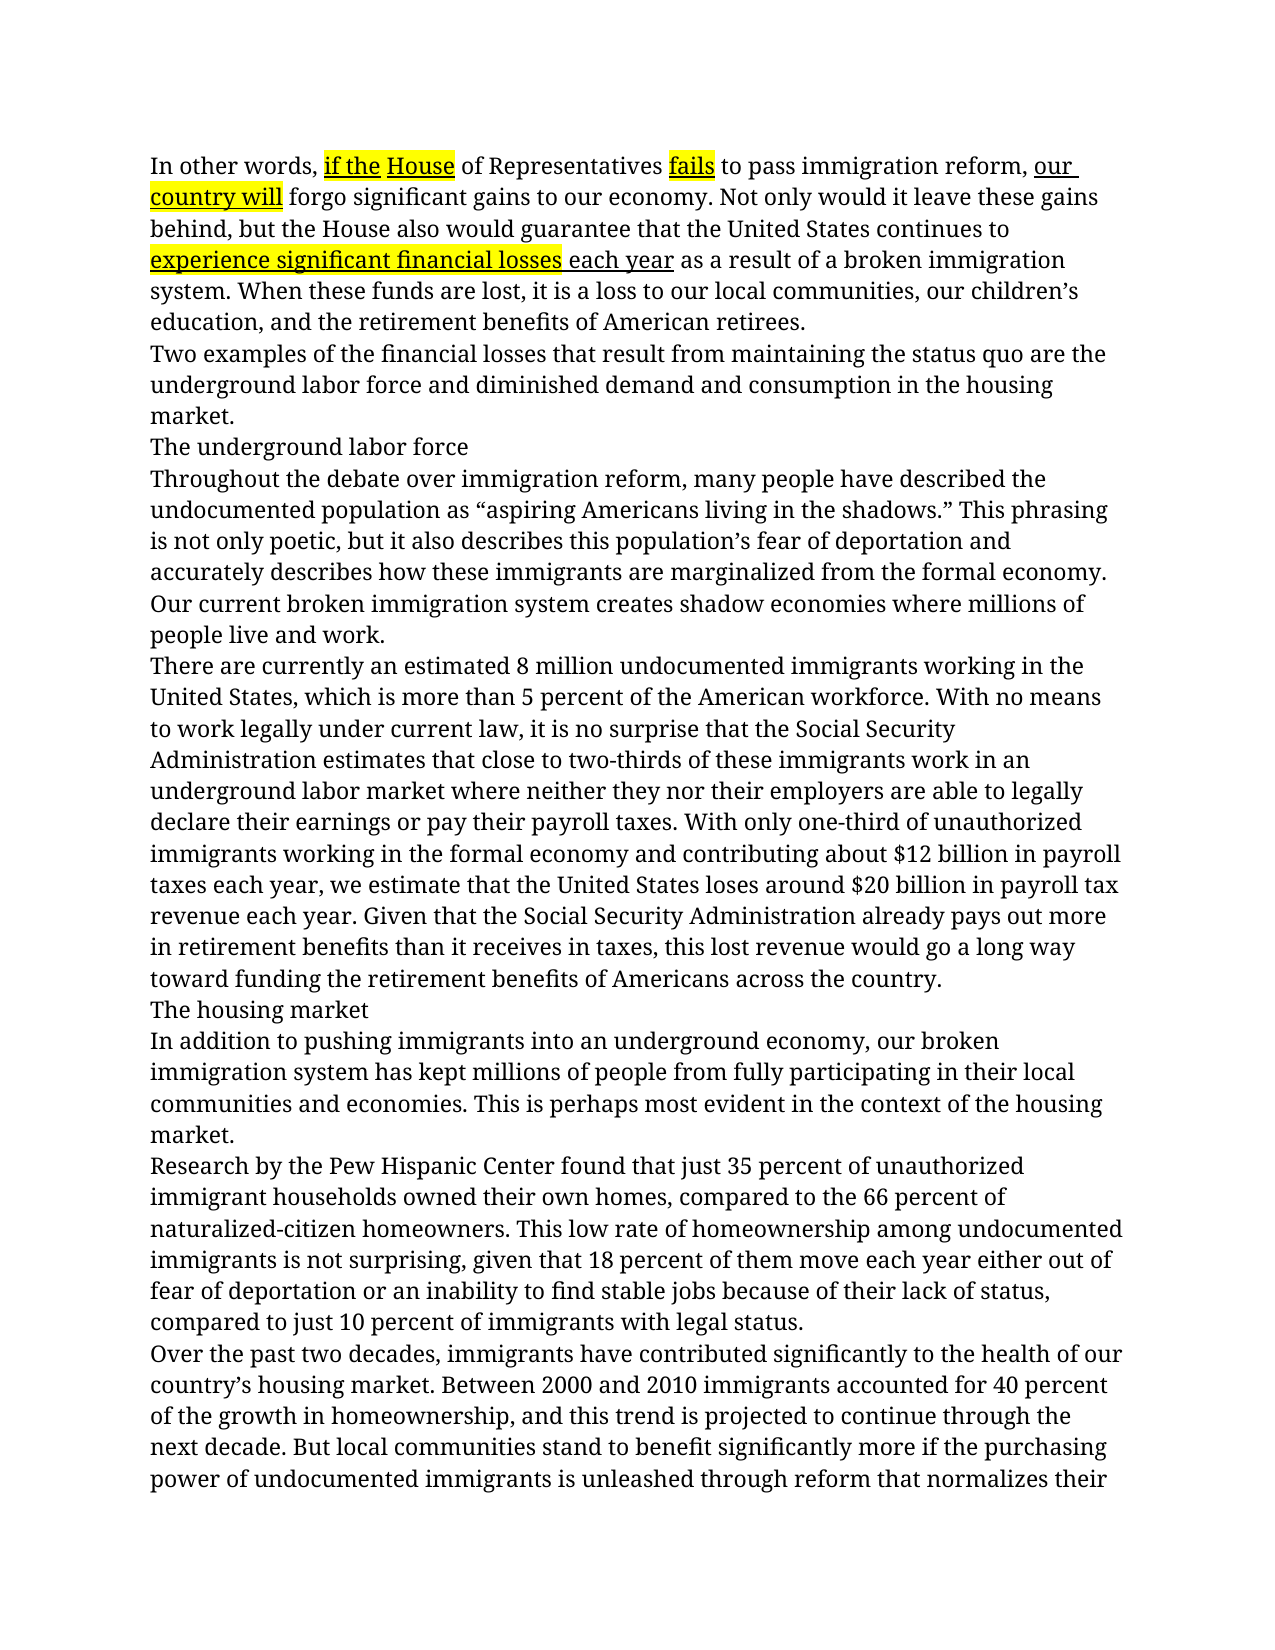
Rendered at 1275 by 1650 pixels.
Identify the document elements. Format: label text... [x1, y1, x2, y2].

text The underground labor force [150, 431, 1125, 462]
text Two examples of the financial losses that result from maintaining the status quo are the underground labor force and diminished demand and consumption in the housing market. [150, 337, 1125, 431]
text Research by the Pew Hispanic Center found that just 35 percent of unauthorized immigrant households owned their own homes, compared to the 66 percent of naturalized-citizen homeowners. This low rate of homeownership among undocumented immigrants is not surprising, given that 18 percent of them move each year either out of fear of deportation or an inability to find stable jobs because of their lack of status, compared to just 10 percent of immigrants with legal status. [150, 1150, 1125, 1337]
text In addition to pushing immigrants into an underground economy, our broken immigration system has kept millions of people from fully participating in their local communities and economies. This is perhaps most evident in the context of the housing market. [150, 1025, 1125, 1150]
text There are currently an estimated 8 million undocumented immigrants working in the United States, which is more than 5 percent of the American workforce. With no means to work legally under current law, it is no surprise that the Social Security Administration estimates that close to two-thirds of these immigrants work in an underground labor market where neither they nor their employers are able to legally declare their earnings or pay their payroll taxes. With only one-third of unauthorized immigrants working in the formal economy and contributing about $12 billion in payroll taxes each year, we estimate that the United States loses around $20 billion in payroll tax revenue each year. Given that the Social Security Administration already pays out more in retirement benefits than it receives in taxes, this lost revenue would go a long way toward funding the retirement benefits of Americans across the country. [150, 650, 1125, 994]
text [150, 1337, 1125, 1494]
text In other words, if the House of Representatives fails to pass immigration reform, our country will forgo significant gains to our economy. Not only would it leave these gains behind, but the House also would guarantee that the United States continues to experience significant financial losses each year as a result of a broken immigration system. When these funds are lost, it is a loss to our local communities, our children’s education, and the retirement benefits of American retirees. [150, 150, 1125, 337]
text Throughout the debate over immigration reform, many people have described the undocumented population as “aspiring Americans living in the shadows.” This phrasing is not only poetic, but it also describes this population’s fear of deportation and accurately describes how these immigrants are marginalized from the formal economy. Our current broken immigration system creates shadow economies where millions of people live and work. [150, 462, 1125, 650]
text The housing market [150, 994, 1125, 1025]
